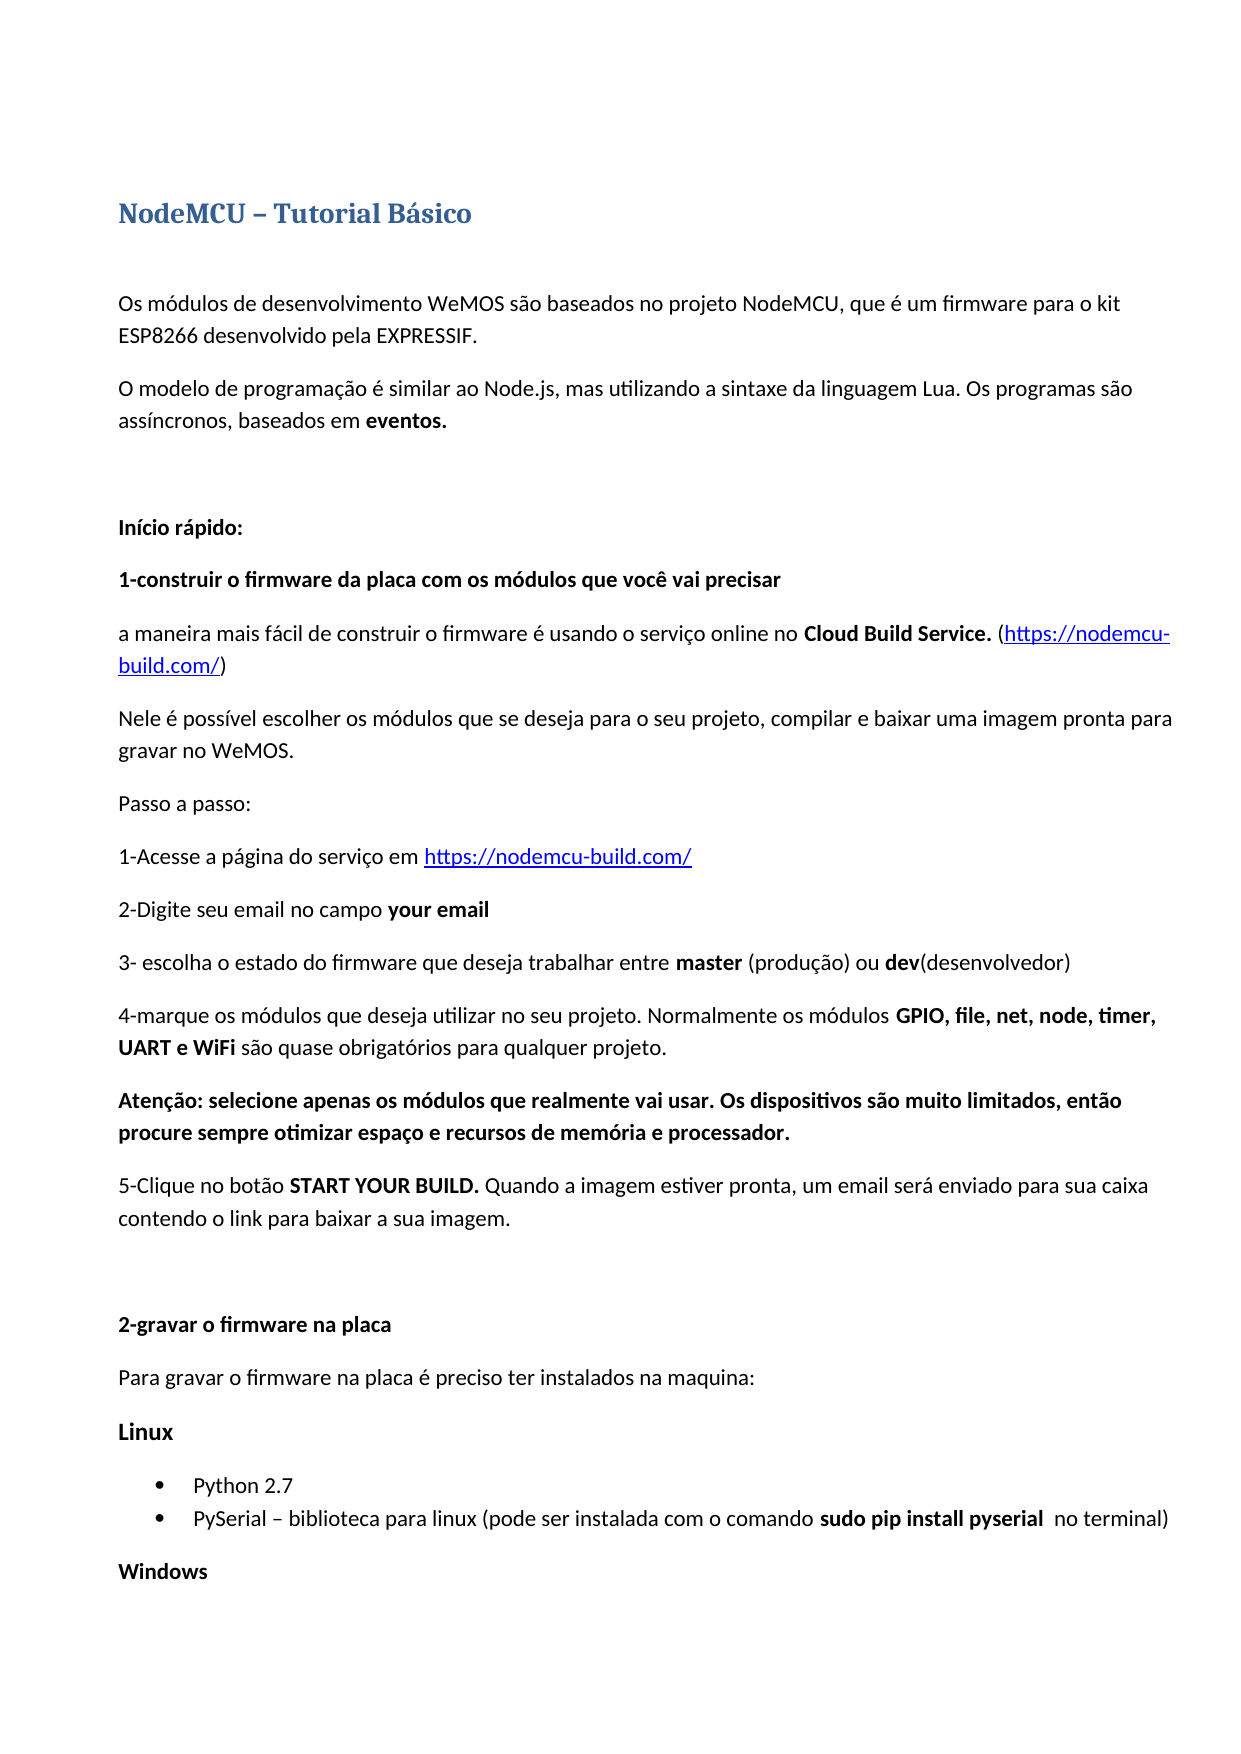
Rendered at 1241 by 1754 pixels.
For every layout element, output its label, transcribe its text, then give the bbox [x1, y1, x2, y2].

subtitle NodeMCU – Tutorial Básico [118, 198, 1181, 231]
text a maneira mais fácil de construir o firmware é usando o serviço online no Cloud Build Service. (https://nodemcu-build.com/) [118, 619, 1181, 679]
text 4-marque os módulos que deseja utilizar no seu projeto. Normalmente os módulos GPIO, file, net, node, timer, UART e WiFi são quase obrigatórios para qualquer projeto. [118, 1001, 1181, 1061]
list Python 2.7 [156, 1472, 1181, 1500]
text Passo a passo: [118, 789, 1181, 817]
text Nele é possível escolher os módulos que se deseja para o seu projeto, compilar e baixar uma imagem pronta para gravar no WeMOS. [118, 704, 1181, 764]
text 2-Digite seu email no campo your email [118, 895, 1181, 923]
text 2-gravar o firmware na placa [118, 1310, 1181, 1338]
text 1-Acesse a página do serviço em https://nodemcu-build.com/ [118, 842, 1181, 870]
text Windows [118, 1557, 1181, 1585]
text O modelo de programação é similar ao Node.js, mas utilizando a sintaxe da linguagem Lua. Os programas são assíncronos, baseados em eventos. [118, 374, 1181, 434]
list PySerial – biblioteca para linux (pode ser instalada com o comando sudo pip install pyserial no terminal) [156, 1504, 1181, 1532]
text Início rápido: [118, 513, 1181, 541]
text Linux [118, 1416, 1181, 1446]
text 3- escolha o estado do firmware que deseja trabalhar entre master (produção) ou dev(desenvolvedor) [118, 948, 1181, 976]
text Os módulos de desenvolvimento WeMOS são baseados no projeto NodeMCU, que é um firmware para o kit ESP8266 desenvolvido pela EXPRESSIF. [118, 289, 1181, 349]
text Atenção: selecione apenas os módulos que realmente vai usar. Os dispositivos são muito limitados, então procure sempre otimizar espaço e recursos de memória e processador. [118, 1086, 1181, 1147]
text 1-construir o firmware da placa com os módulos que você vai precisar [118, 566, 1181, 594]
text 5-Clique no botão START YOUR BUILD. Quando a imagem estiver pronta, um email será enviado para sua caixa contendo o link para baixar a sua imagem. [118, 1172, 1181, 1232]
text Para gravar o firmware na placa é preciso ter instalados na maquina: [118, 1363, 1181, 1391]
